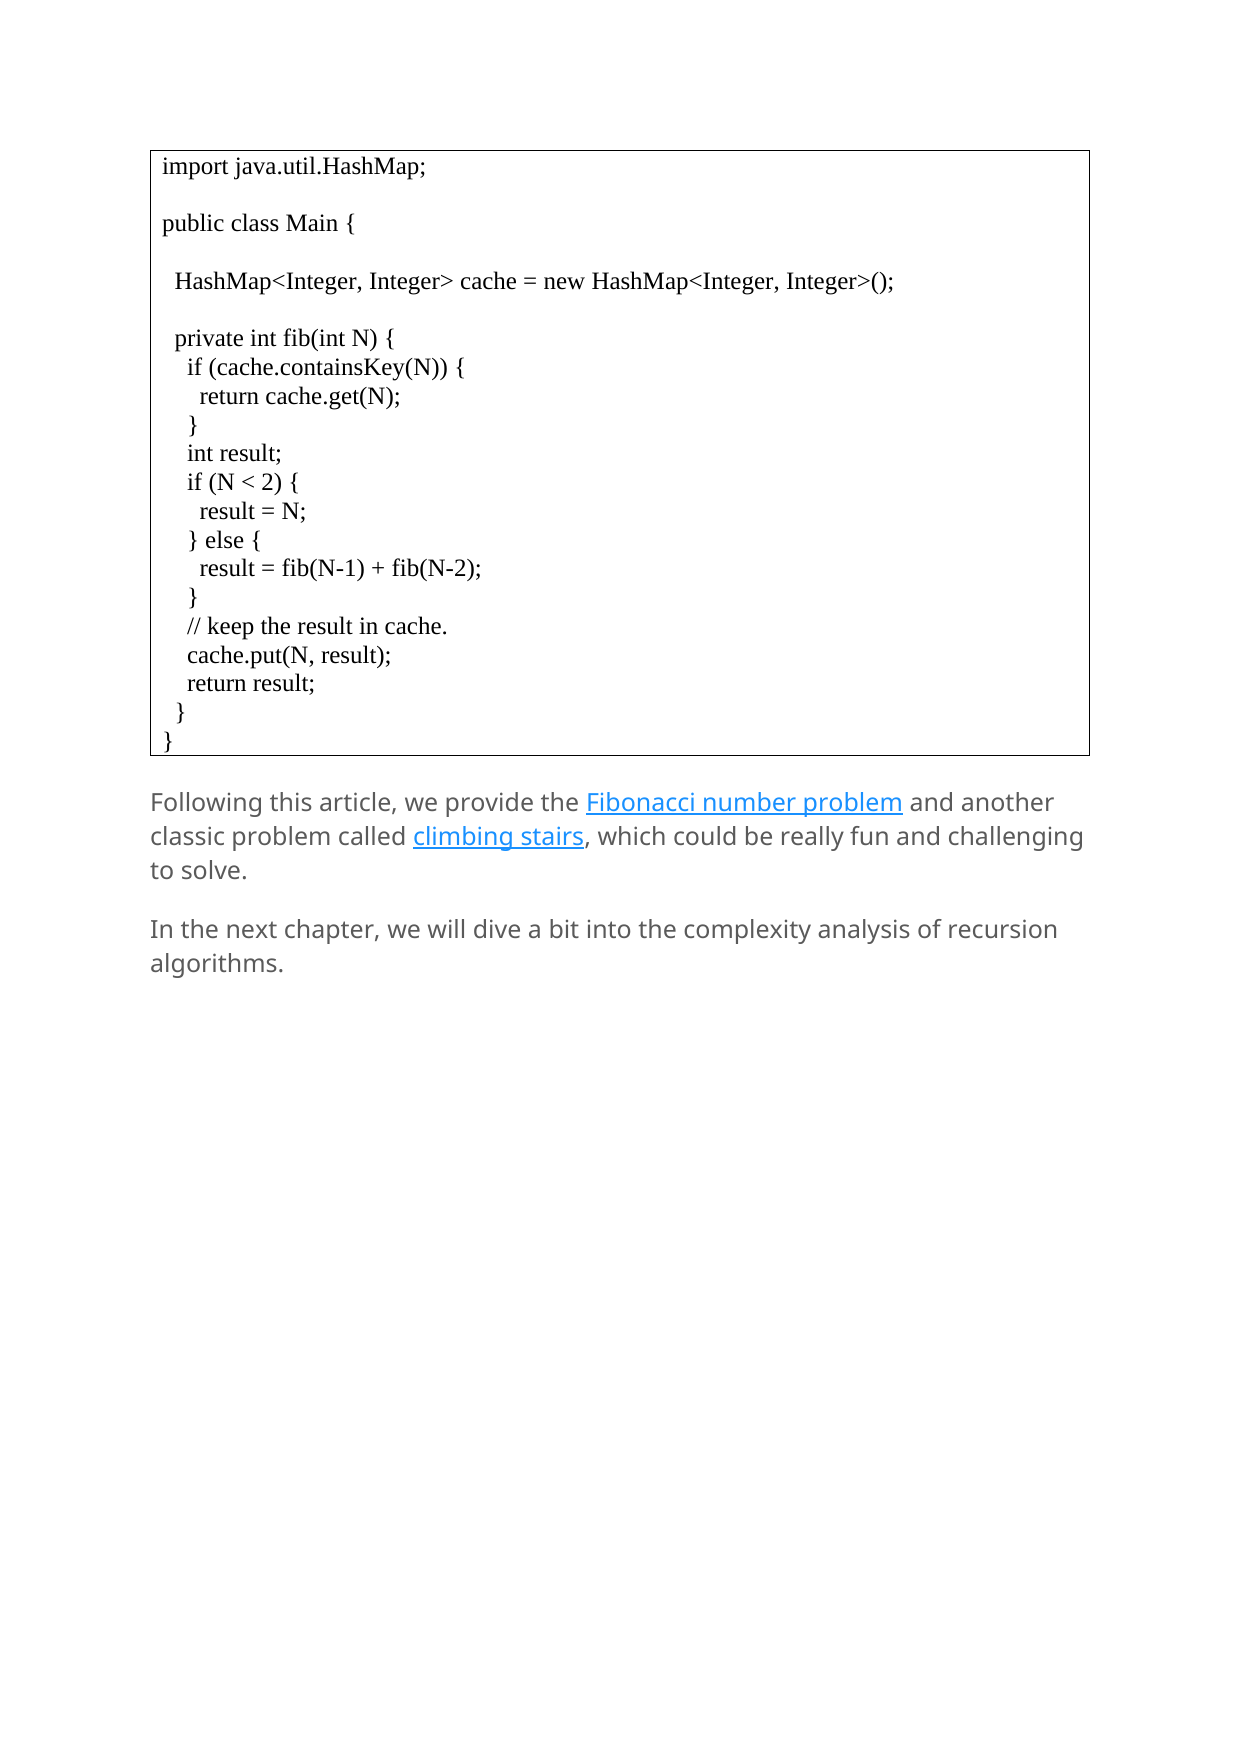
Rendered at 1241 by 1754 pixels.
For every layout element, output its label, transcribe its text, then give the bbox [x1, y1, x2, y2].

text Following this article, we provide the Fibonacci number problem and another classic problem called climbing stairs, which could be really fun and challenging to solve. [150, 784, 1090, 887]
table_header import java.util.HashMap; public class Main { HashMap<Integer, Integer> cache = new HashMap<Integer, Integer>(); private int fib(int N) { if (cache.containsKey(N)) { return cache.get(N); } int result; if (N < 2) { result = N; } else { result = fib(N-1) + fib(N-2); } // keep the result in cache. cache.put(N, result); return result; } } [151, 151, 1089, 755]
text In the next chapter, we will dive a bit into the complexity analysis of recursion algorithms. [150, 912, 1090, 980]
